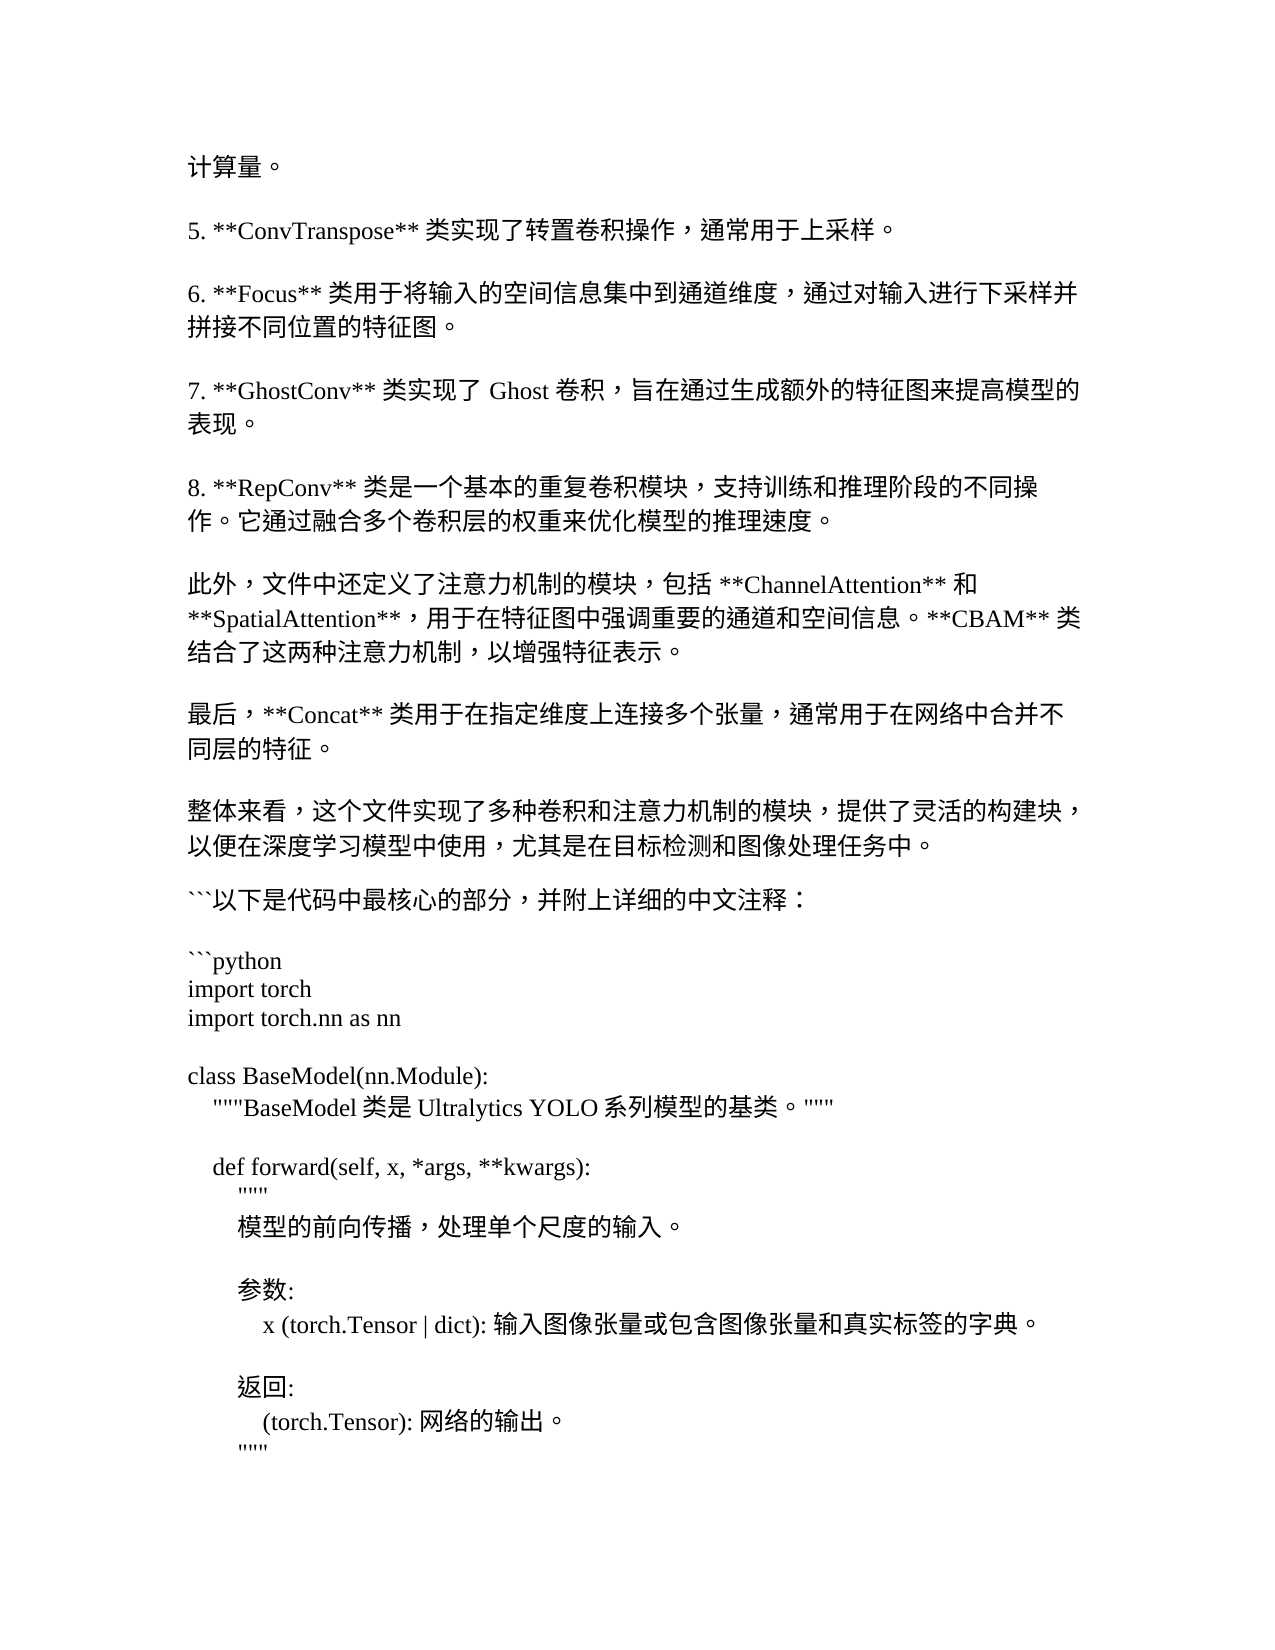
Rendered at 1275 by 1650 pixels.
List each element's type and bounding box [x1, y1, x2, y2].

text [187, 883, 1087, 1466]
text [187, 150, 1087, 862]
